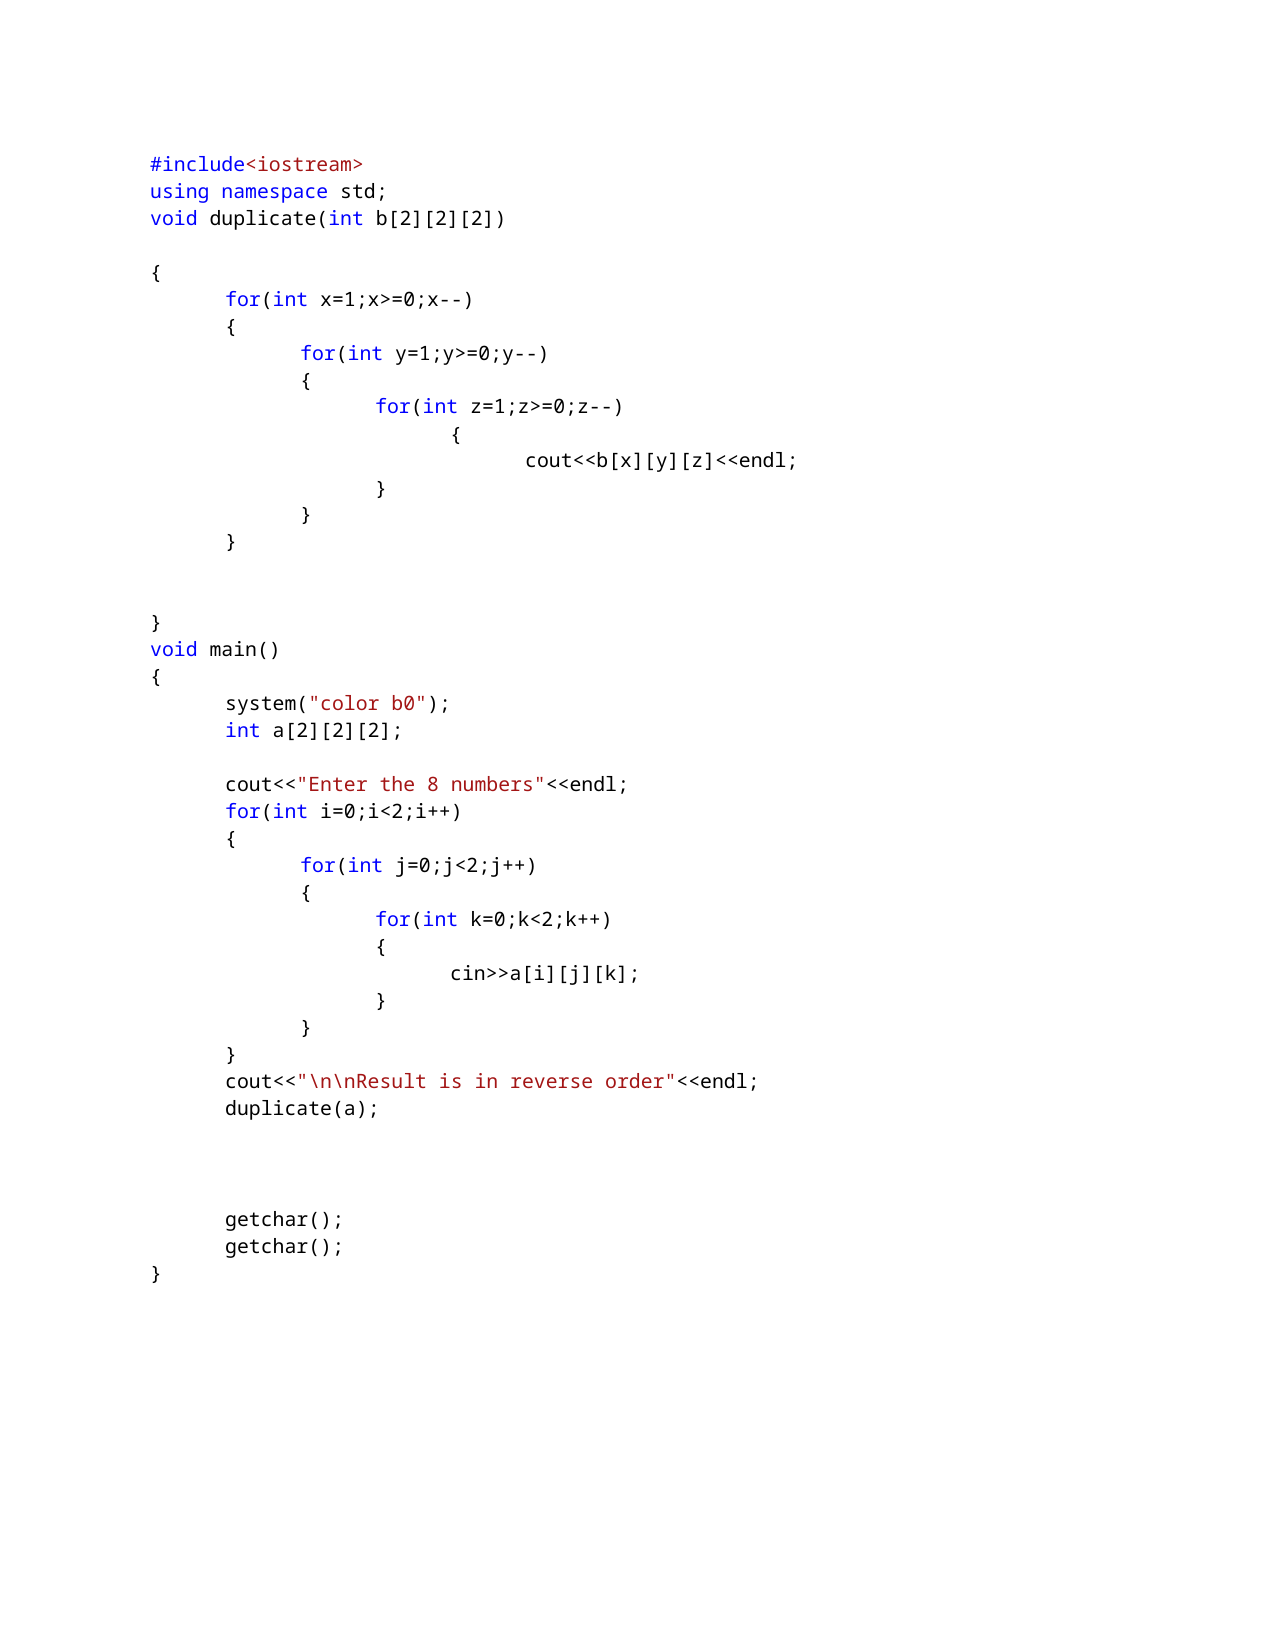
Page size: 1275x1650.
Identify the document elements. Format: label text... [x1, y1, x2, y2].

text cin>>a[i][j][k]; [150, 959, 1125, 986]
text { [150, 663, 1125, 689]
text for(int z=1;z>=0;z--) [150, 393, 1125, 420]
text cout<<b[x][y][z]<<endl; [150, 447, 1125, 474]
text } [150, 474, 1125, 501]
text { [150, 312, 1125, 339]
text for(int k=0;k<2;k++) [150, 905, 1125, 932]
text { [150, 878, 1125, 905]
text { [150, 366, 1125, 393]
text using namespace std; [150, 177, 1125, 204]
text } [150, 528, 1125, 555]
text } [150, 1013, 1125, 1040]
text { [150, 258, 1125, 285]
text } [150, 1259, 1125, 1286]
text void duplicate(int b[2][2][2]) [150, 204, 1125, 231]
text } [150, 501, 1125, 528]
text void main() [150, 636, 1125, 663]
text for(int i=0;i<2;i++) [150, 797, 1125, 824]
text for(int x=1;x>=0;x--) [150, 285, 1125, 312]
text cout<<"\n\nResult is in reverse order"<<endl; [150, 1067, 1125, 1094]
text getchar(); [150, 1232, 1125, 1259]
text } [150, 1040, 1125, 1067]
text { [150, 824, 1125, 851]
text } [150, 986, 1125, 1013]
text { [150, 932, 1125, 959]
text { [150, 420, 1125, 447]
text system("color b0"); [150, 689, 1125, 717]
text int a[2][2][2]; [150, 717, 1125, 743]
text #include<iostream> [150, 150, 1125, 177]
text cout<<"Enter the 8 numbers"<<endl; [150, 771, 1125, 797]
text for(int y=1;y>=0;y--) [150, 339, 1125, 366]
text duplicate(a); [150, 1094, 1125, 1121]
text for(int j=0;j<2;j++) [150, 851, 1125, 878]
text getchar(); [150, 1205, 1125, 1232]
text } [150, 609, 1125, 636]
